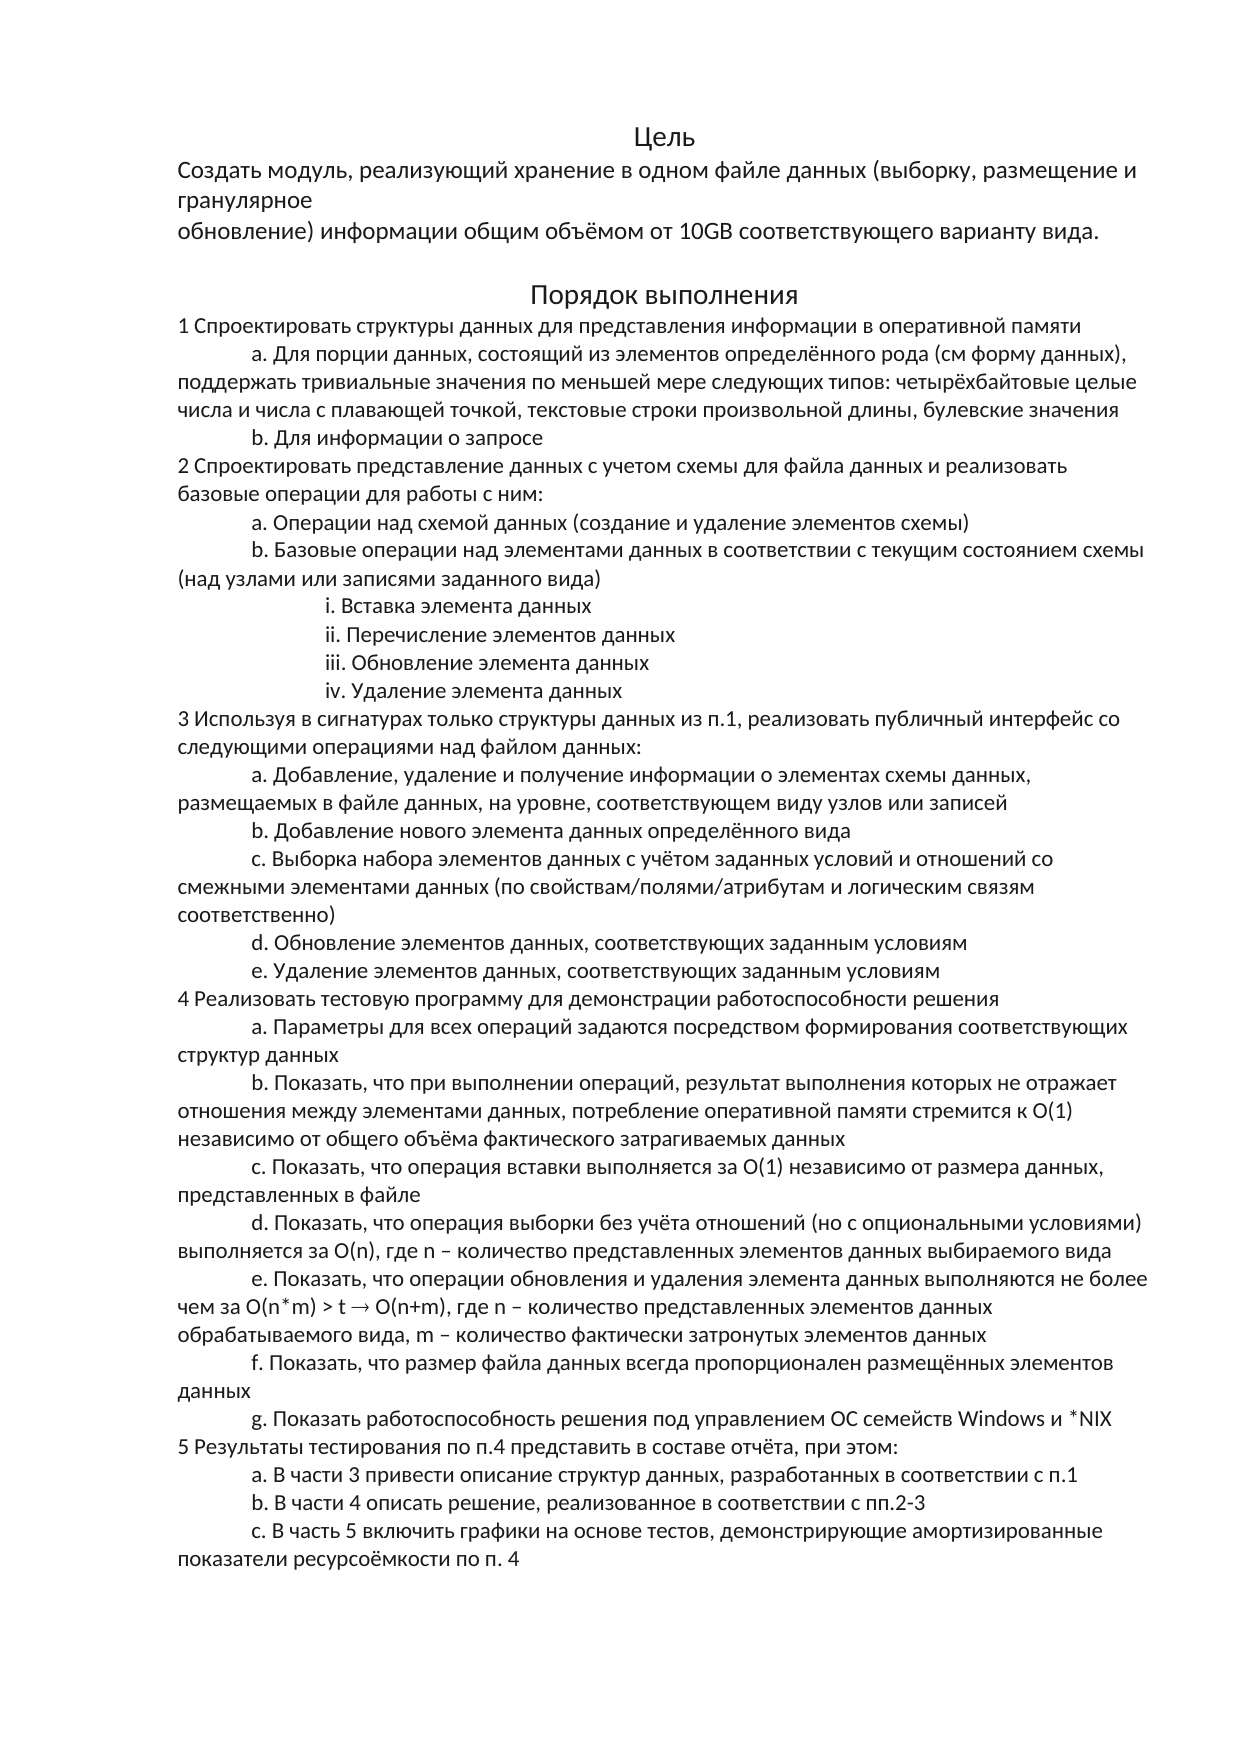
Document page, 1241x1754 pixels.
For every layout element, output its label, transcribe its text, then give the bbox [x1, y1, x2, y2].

text a. Параметры для всех операций задаются посредством формирования соответствующих структур данных [177, 1012, 1152, 1068]
text a. Добавление, удаление и получение информации о элементах схемы данных, размещаемых в файле данных, на уровне, соответствующем виду узлов или записей [177, 760, 1152, 816]
text b. Добавление нового элемента данных определённого вида [177, 816, 1152, 844]
text 4 Реализовать тестовую программу для демонстрации работоспособности решения [177, 984, 1152, 1012]
text Создать модуль, реализующий хранение в одном файле данных (выборку, размещение и гранулярное [177, 154, 1152, 215]
text a. Для порции данных, состоящий из элементов определённого рода (см форму данных), поддержать тривиальные значения по меньшей мере следующих типов: четырёхбайтовые целые числа и числа с плавающей точкой, текстовые строки произвольной длины, булевские значения [177, 339, 1152, 423]
text c. Показать, что операция вставки выполняется за O(1) независимо от размера данных, представленных в файле [177, 1152, 1152, 1208]
text c. Выборка набора элементов данных с учётом заданных условий и отношений со смежными элементами данных (по свойствам/полями/атрибутам и логическим связям соответственно) [177, 844, 1152, 928]
text c. В часть 5 включить графики на основе тестов, демонстрирующие амортизированные показатели ресурсоёмкости по п. 4 [177, 1516, 1152, 1572]
text Цель [177, 118, 1152, 154]
text e. Удаление элементов данных, соответствующих заданным условиям [177, 956, 1152, 984]
text b. В части 4 описать решение, реализованное в соответствии с пп.2-3 [177, 1488, 1152, 1516]
text i. Вставка элемента данных [251, 592, 1152, 620]
text f. Показать, что размер файла данных всегда пропорционален размещённых элементов данных [177, 1348, 1152, 1404]
text 3 Используя в сигнатурах только структуры данных из п.1, реализовать публичный интерфейс со следующими операциями над файлом данных: [177, 704, 1152, 760]
text d. Обновление элементов данных, соответствующих заданным условиям [177, 928, 1152, 956]
text a. Операции над схемой данных (создание и удаление элементов схемы) [177, 508, 1152, 536]
text b. Для информации о запросе [177, 423, 1152, 452]
text 2 Спроектировать представление данных с учетом схемы для файла данных и реализовать базовые операции для работы с ним: [177, 452, 1152, 508]
text a. В части 3 привести описание структур данных, разработанных в соответствии с п.1 [177, 1460, 1152, 1488]
text обновление) информации общим объёмом от 10GB соответствующего варианту вида. [177, 215, 1152, 245]
text iii. Обновление элемента данных [251, 648, 1152, 676]
text Порядок выполнения [177, 276, 1152, 311]
text e. Показать, что операции обновления и удаления элемента данных выполняются не более чем за O(n*m) > t O(n+m), где n – количество представленных элементов данных обрабатываемого вида, m – количество фактически затронутых элементов данных [177, 1264, 1152, 1348]
text iv. Удаление элемента данных [251, 676, 1152, 704]
text g. Показать работоспособность решения под управлением ОС семейств Windows и *NIX [177, 1404, 1152, 1432]
text b. Базовые операции над элементами данных в соответствии с текущим состоянием схемы (над узлами или записями заданного вида) [177, 536, 1152, 592]
text 1 Спроектировать структуры данных для представления информации в оперативной памяти [177, 311, 1152, 339]
text ii. Перечисление элементов данных [251, 620, 1152, 648]
text 5 Результаты тестирования по п.4 представить в составе отчёта, при этом: [177, 1432, 1152, 1460]
text d. Показать, что операция выборки без учёта отношений (но с опциональными условиями) выполняется за O(n), где n – количество представленных элементов данных выбираемого вида [177, 1208, 1152, 1264]
text b. Показать, что при выполнении операций, результат выполнения которых не отражает отношения между элементами данных, потребление оперативной памяти стремится к O(1) независимо от общего объёма фактического затрагиваемых данных [177, 1068, 1152, 1152]
